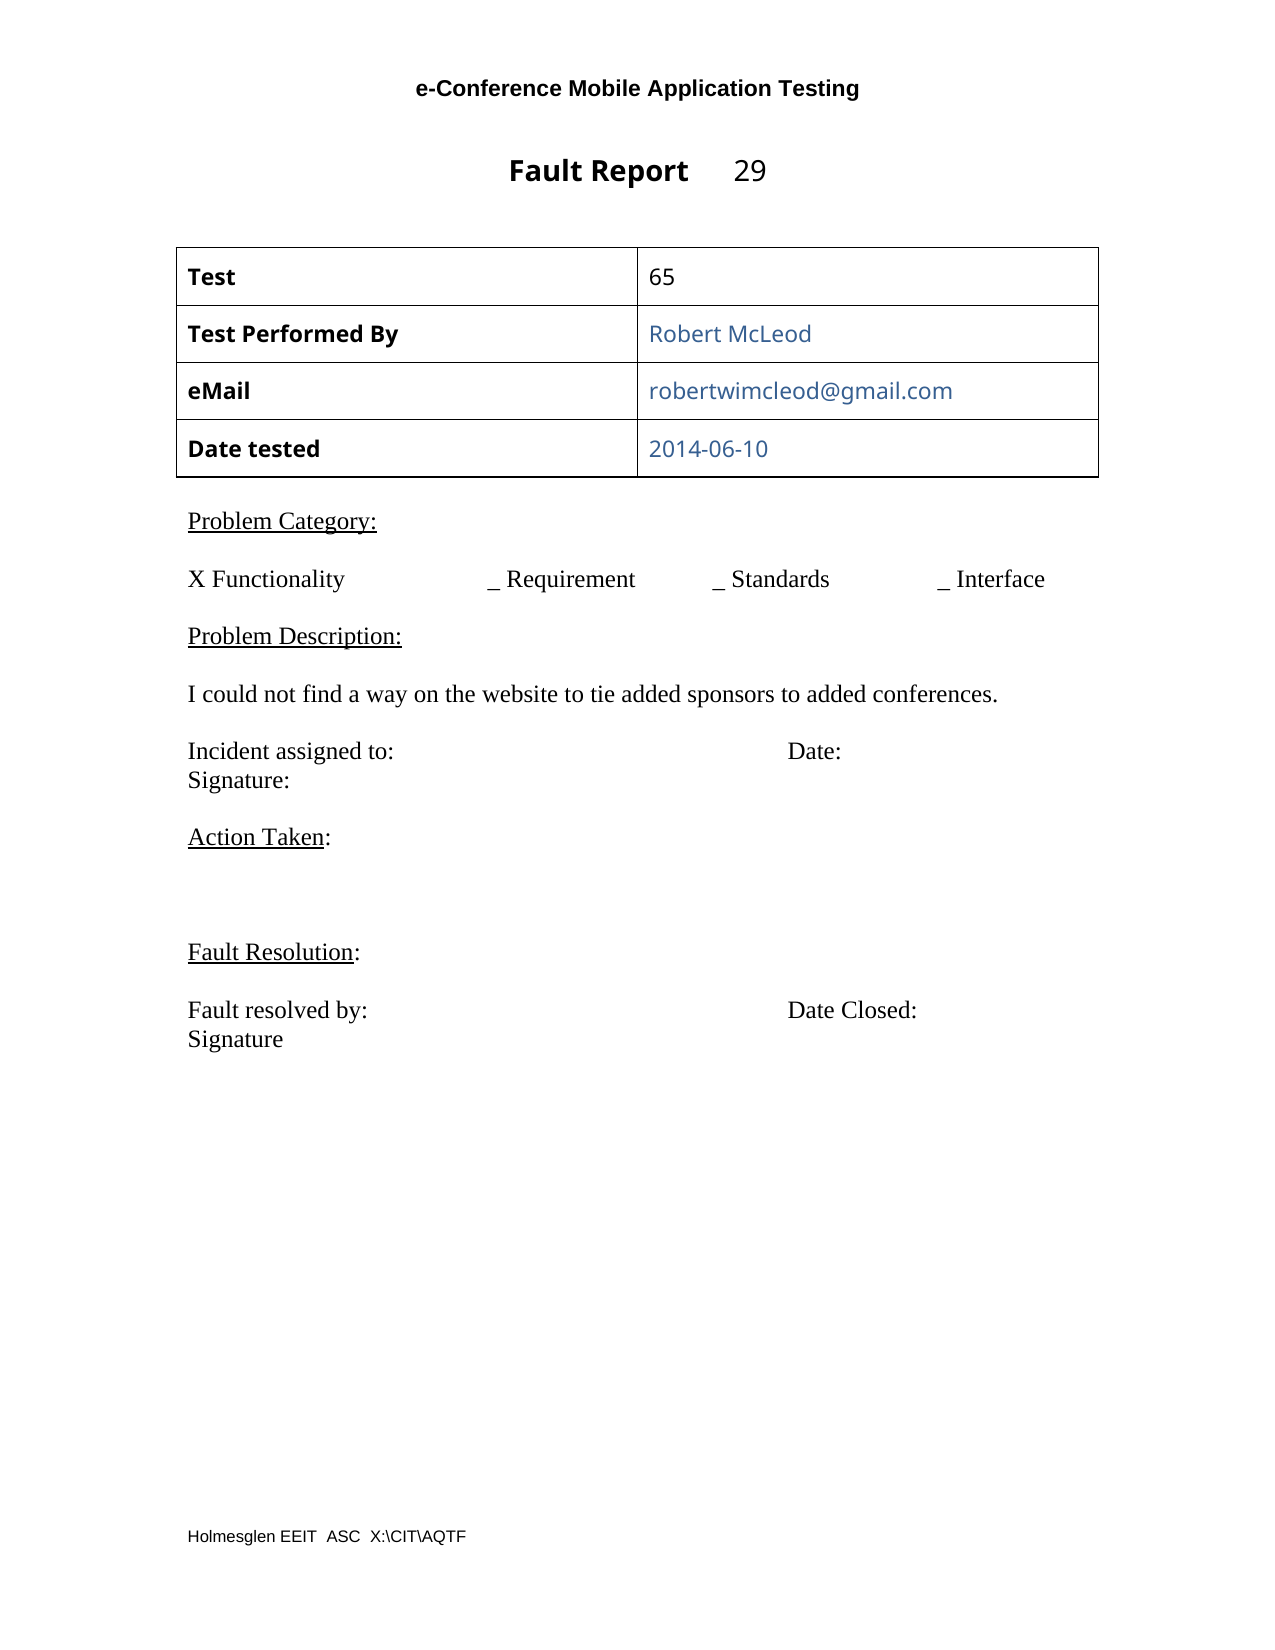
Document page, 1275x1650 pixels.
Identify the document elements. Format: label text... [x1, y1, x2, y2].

text Problem Description: [187, 621, 1087, 650]
table_cell robertwimcleod@gmail.com [638, 363, 1098, 419]
table_cell Date tested [177, 420, 637, 476]
table_cell eMail [177, 363, 637, 419]
text I could not find a way on the website to tie added sponsors to added conferences. [187, 679, 1087, 707]
text Fault resolved by: Date Closed: [187, 995, 1087, 1024]
text Problem Category: [187, 506, 1087, 535]
table_cell 2014-06-10 [638, 420, 1098, 476]
table_cell Robert McLeod [638, 306, 1098, 362]
text Fault Resolution: [187, 937, 1087, 966]
table_header Test [177, 248, 637, 304]
text Action Taken: [187, 822, 1087, 851]
text Incident assigned to: Date: [187, 736, 1087, 765]
text X Functionality _ Requirement _ Standards _ Interface [187, 564, 1087, 592]
text Signature [187, 1024, 1087, 1052]
table_cell Test Performed By [177, 306, 637, 362]
text Signature: [187, 765, 1087, 794]
text Fault Report 29 [187, 150, 1087, 190]
table_header 65 [638, 248, 1098, 304]
